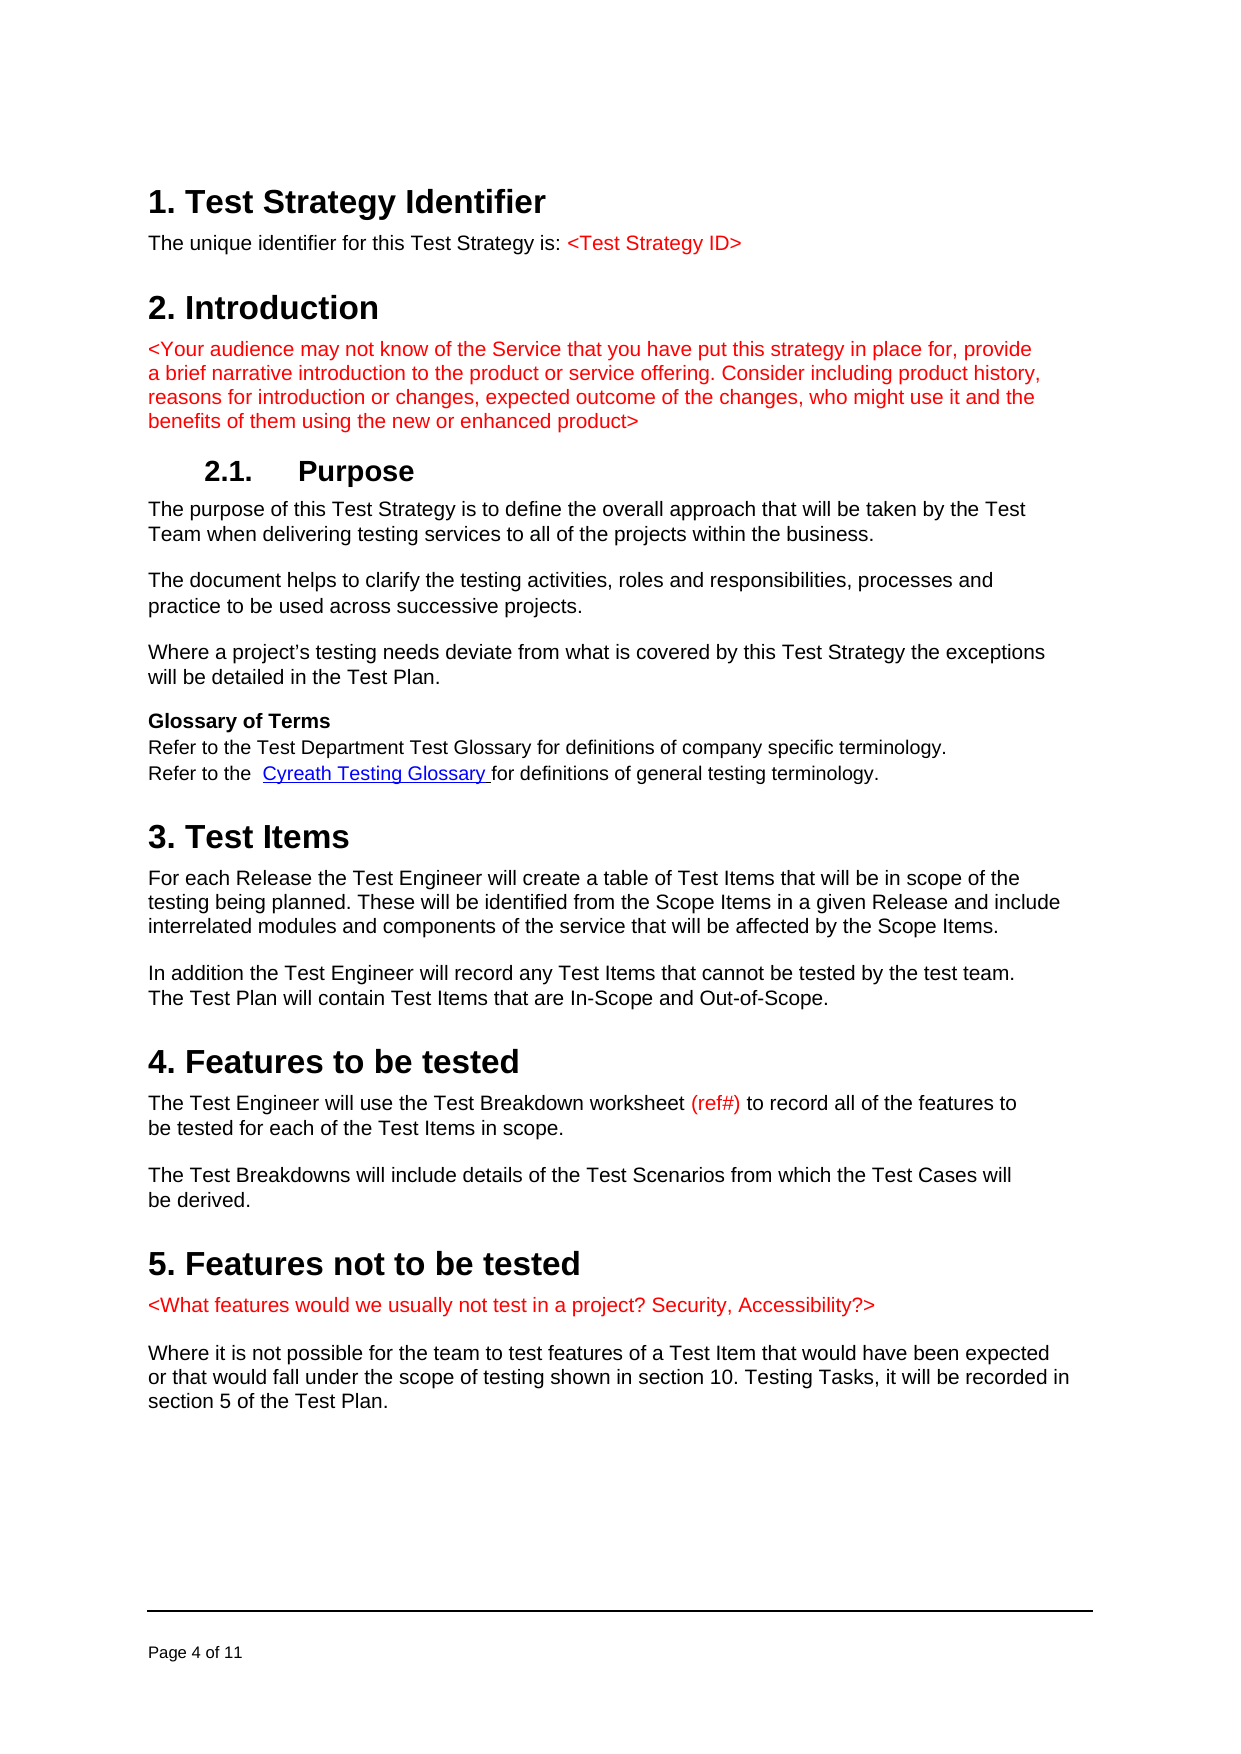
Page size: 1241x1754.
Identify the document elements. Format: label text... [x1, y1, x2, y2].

text 1. Test Strategy Identifier [148, 182, 1082, 220]
text Glossary of Terms [148, 709, 1082, 733]
text The unique identifier for this Test Strategy is: <Test Strategy ID> [148, 231, 1082, 254]
text For each Release the Test Engineer will create a table of Test Items that will be in scope of the testing being planned. These will be identified from the Scope Items in a given Release and include interrelated modules and components of the service that will be affected by the Scope Items. [148, 865, 1082, 938]
text 3. Test Items [148, 817, 1082, 855]
text <What features would we usually not test in a project? Security, Accessibility?> [148, 1292, 1082, 1316]
text 2. Introduction [148, 288, 1082, 327]
text The document helps to clarify the testing activities, roles and responsibilities, processes and practice to be used across successive projects. [148, 568, 1071, 617]
text The Test Engineer will use the Test Breakdown worksheet (ref#) to record all of the features to be tested for each of the Test Items in scope. [148, 1091, 1040, 1140]
text The purpose of this Test Strategy is to define the overall approach that will be taken by the Test Team when delivering testing services to all of the projects within the business. [148, 497, 1078, 546]
text 4. Features to be tested [148, 1042, 1082, 1081]
text Where it is not possible for the team to test features of a Test Item that would have been expected or that would fall under the scope of testing shown in section 10. Testing Tasks, it will be recorded in section 5 of the Test Plan. [148, 1340, 1071, 1413]
text The Test Breakdowns will include details of the Test Scenarios from which the Test Cases will be derived. [148, 1162, 1034, 1211]
text 5. Features not to be tested [148, 1244, 1082, 1282]
list Purpose [204, 453, 1082, 487]
text In addition the Test Engineer will record any Test Items that cannot be tested by the test team. The Test Plan will contain Test Items that are In-Scope and Out-of-Scope. [148, 961, 1051, 1010]
text Where a project’s testing needs deviate from what is covered by this Test Strategy the exceptions will be detailed in the Test Plan. [148, 640, 1078, 689]
text Refer to the Test Department Test Glossary for definitions of company specific terminology. Refer to the Cyreath Testing Glossary for definitions of general testing terminology. [148, 736, 982, 784]
text <Your audience may not know of the Service that you have put this strategy in place for, provide a brief narrative introduction to the product or service offering. Consider including product history, reasons for introduction or changes, expected outcome of the changes, who might use it and the benefits of them using the new or enhanced product> [148, 337, 1046, 433]
text Page 4 of 11 [148, 1643, 1082, 1662]
